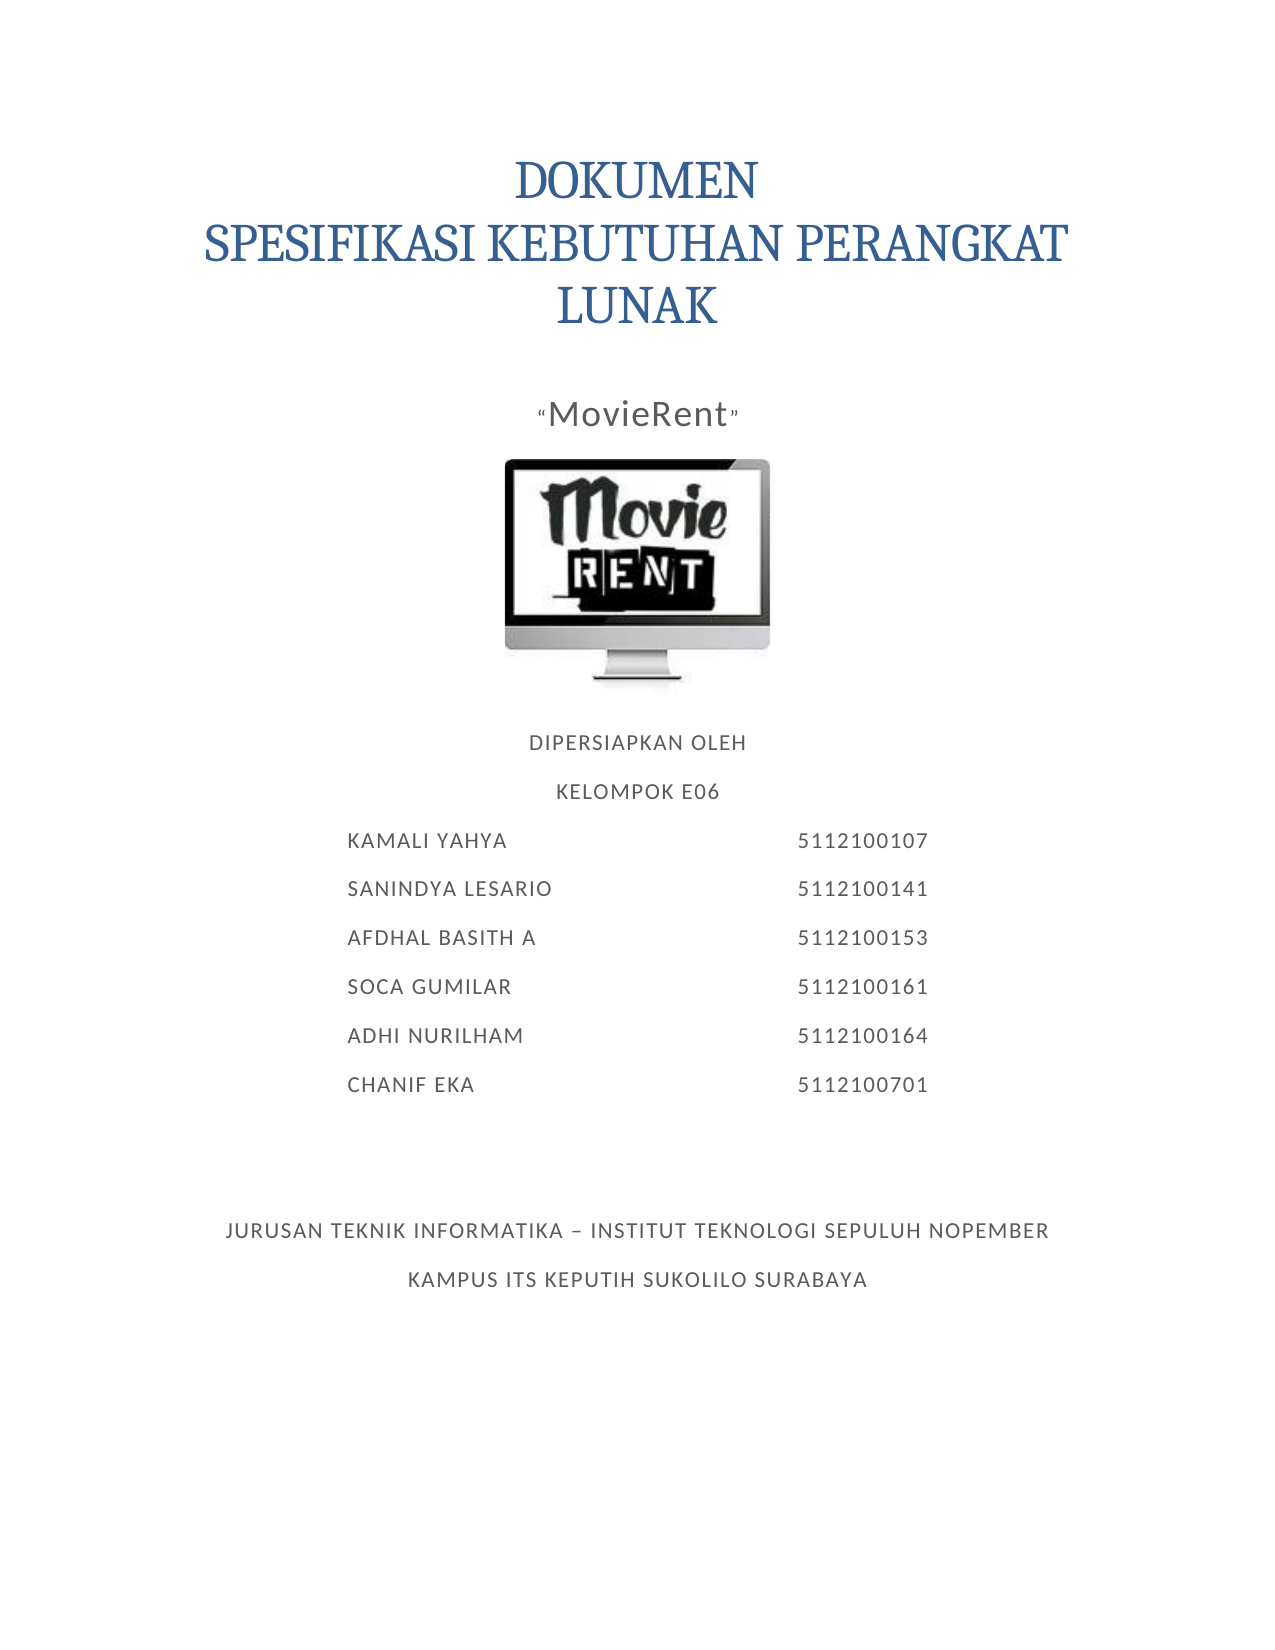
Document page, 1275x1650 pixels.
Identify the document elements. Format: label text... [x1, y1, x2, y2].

subtitle CHANIF EKA 5112100701 [150, 1070, 1125, 1098]
subtitle “MovieRent” [150, 390, 1125, 436]
subtitle SANINDYA LESARIO 5112100141 [150, 874, 1125, 903]
subtitle ADHI NURILHAM 5112100164 [150, 1021, 1125, 1049]
subtitle KAMALI YAHYA 5112100107 [150, 826, 1125, 854]
subtitle DIPERSIAPKAN OLEH [150, 728, 1125, 756]
title DOKUMEN [150, 150, 1125, 212]
title SPESIFIKASI KEBUTUHAN PERANGKAT LUNAK [150, 212, 1125, 337]
subtitle AFDHAL BASITH A 5112100153 [150, 923, 1125, 951]
picture [504, 459, 771, 703]
subtitle SOCA GUMILAR 5112100161 [150, 972, 1125, 1000]
subtitle KAMPUS ITS KEPUTIH SUKOLILO SURABAYA [150, 1265, 1125, 1293]
subtitle KELOMPOK E06 [150, 777, 1125, 805]
subtitle JURUSAN TEKNIK INFORMATIKA – INSTITUT TEKNOLOGI SEPULUH NOPEMBER [150, 1217, 1125, 1244]
